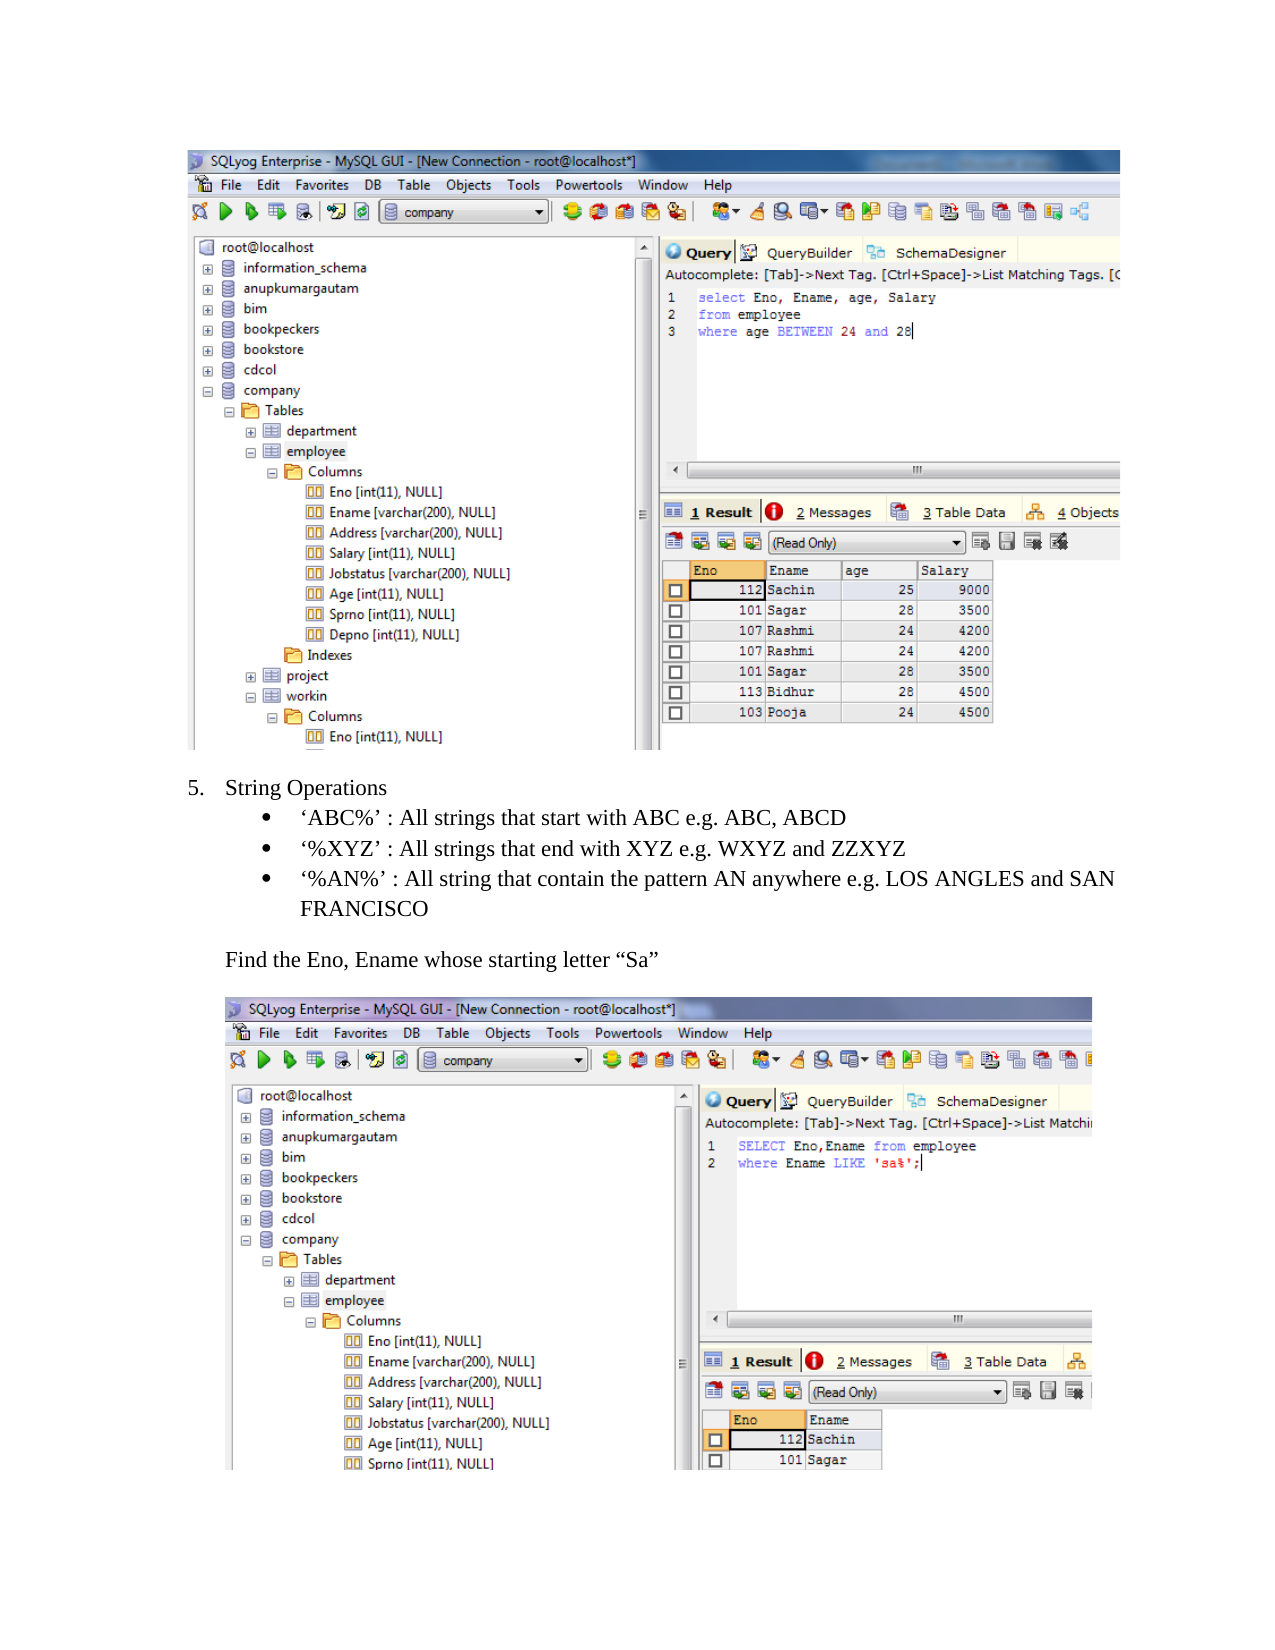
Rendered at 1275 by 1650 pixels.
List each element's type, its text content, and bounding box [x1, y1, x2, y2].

text Find the Eno, Ename whose starting letter “Sa” [225, 946, 1125, 972]
list ‘%XYZ’ : All strings that end with XYZ e.g. WXYZ and ZZXYZ [262, 835, 1125, 861]
list ‘ABC%’ : All strings that start with ABC e.g. ABC, ABCD [262, 804, 1125, 831]
list ‘%AN%’ : All string that contain the pattern AN anywhere e.g. LOS ANGLES and SAN FRANCISCO [262, 865, 1125, 921]
picture [187, 150, 1121, 750]
list String Operations [187, 774, 1125, 801]
picture [225, 997, 1093, 1470]
